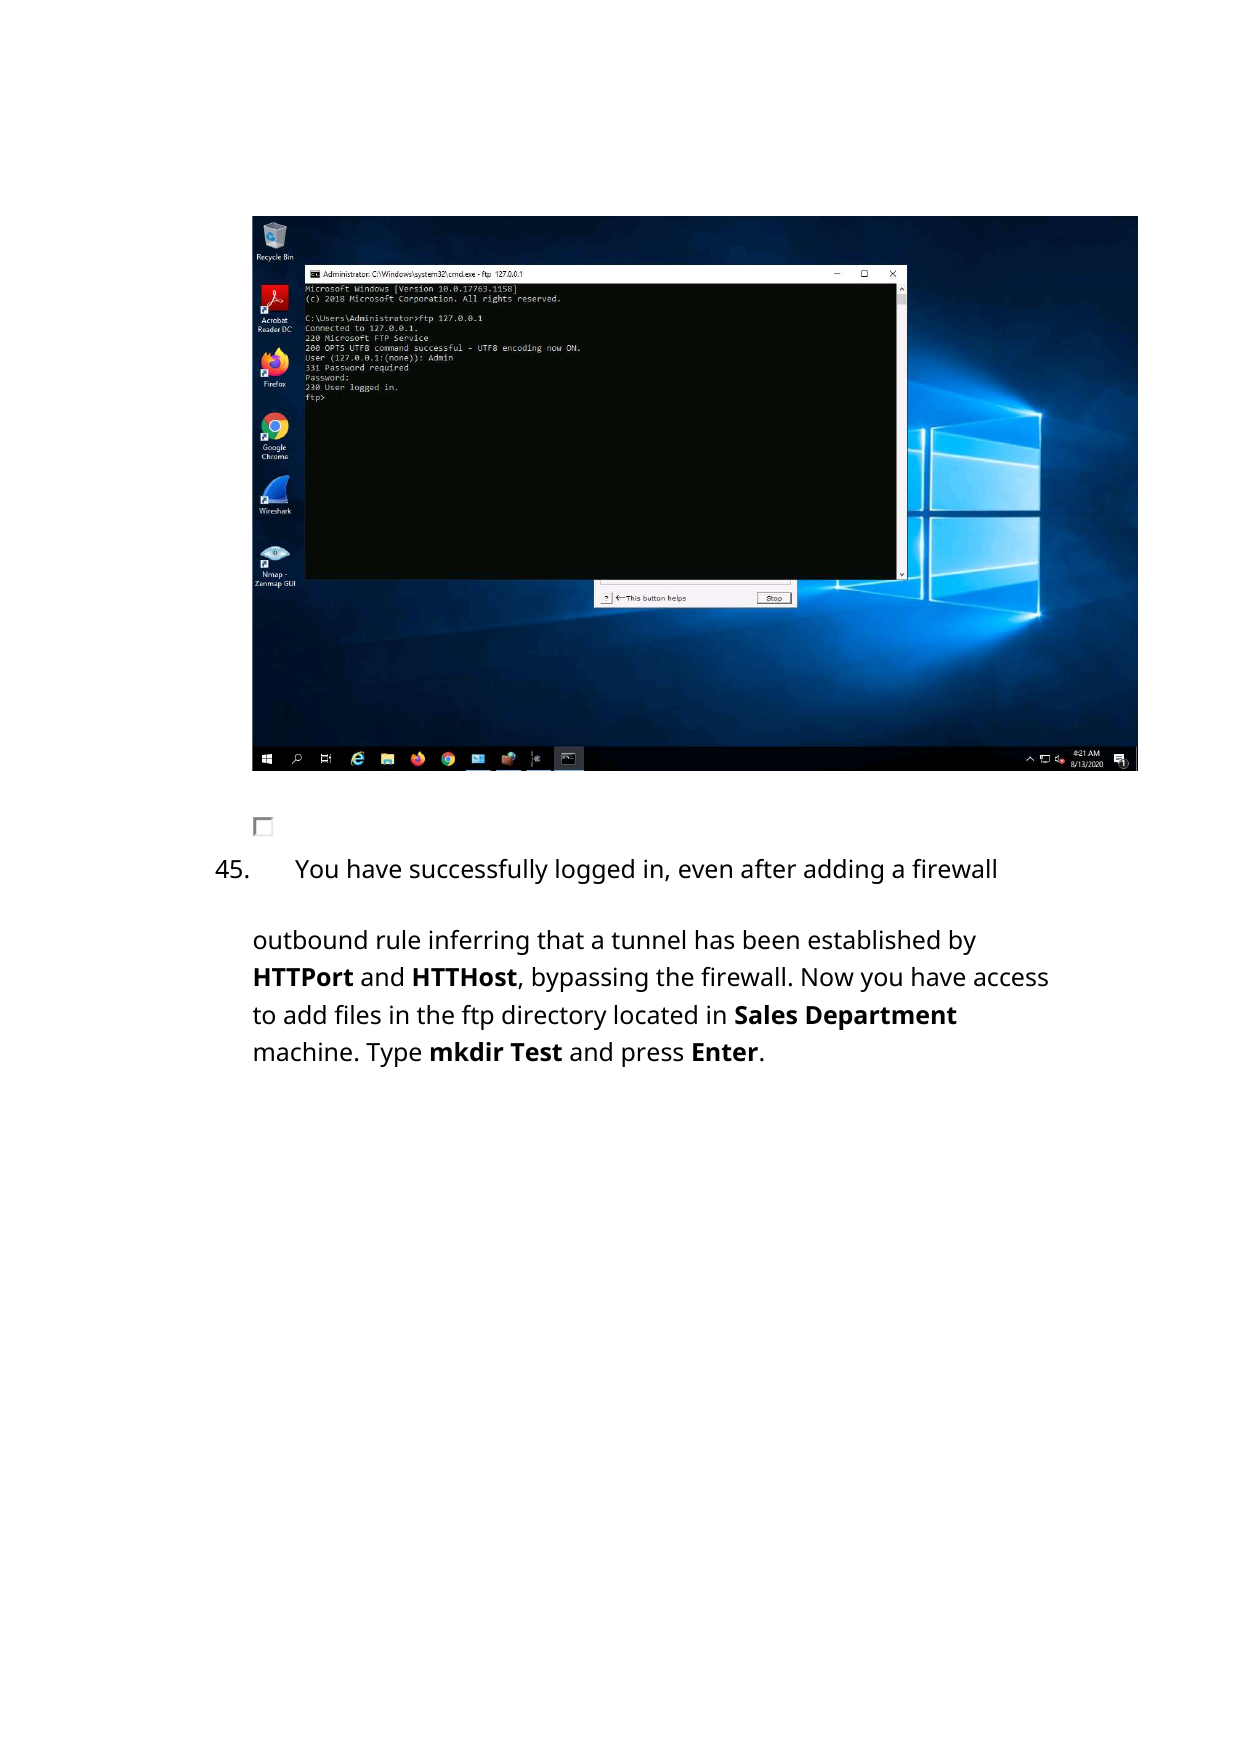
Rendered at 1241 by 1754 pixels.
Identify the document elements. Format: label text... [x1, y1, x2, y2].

list You have successfully logged in, even after adding a firewall outbound rule inferring that a tunnel has been established by HTTPort and HTTHost, bypassing the firewall. Now you have access to add files in the ftp directory located in Sales Department machine. Type mkdir Test and press Enter. [215, 808, 1063, 1071]
picture [252, 216, 1138, 771]
